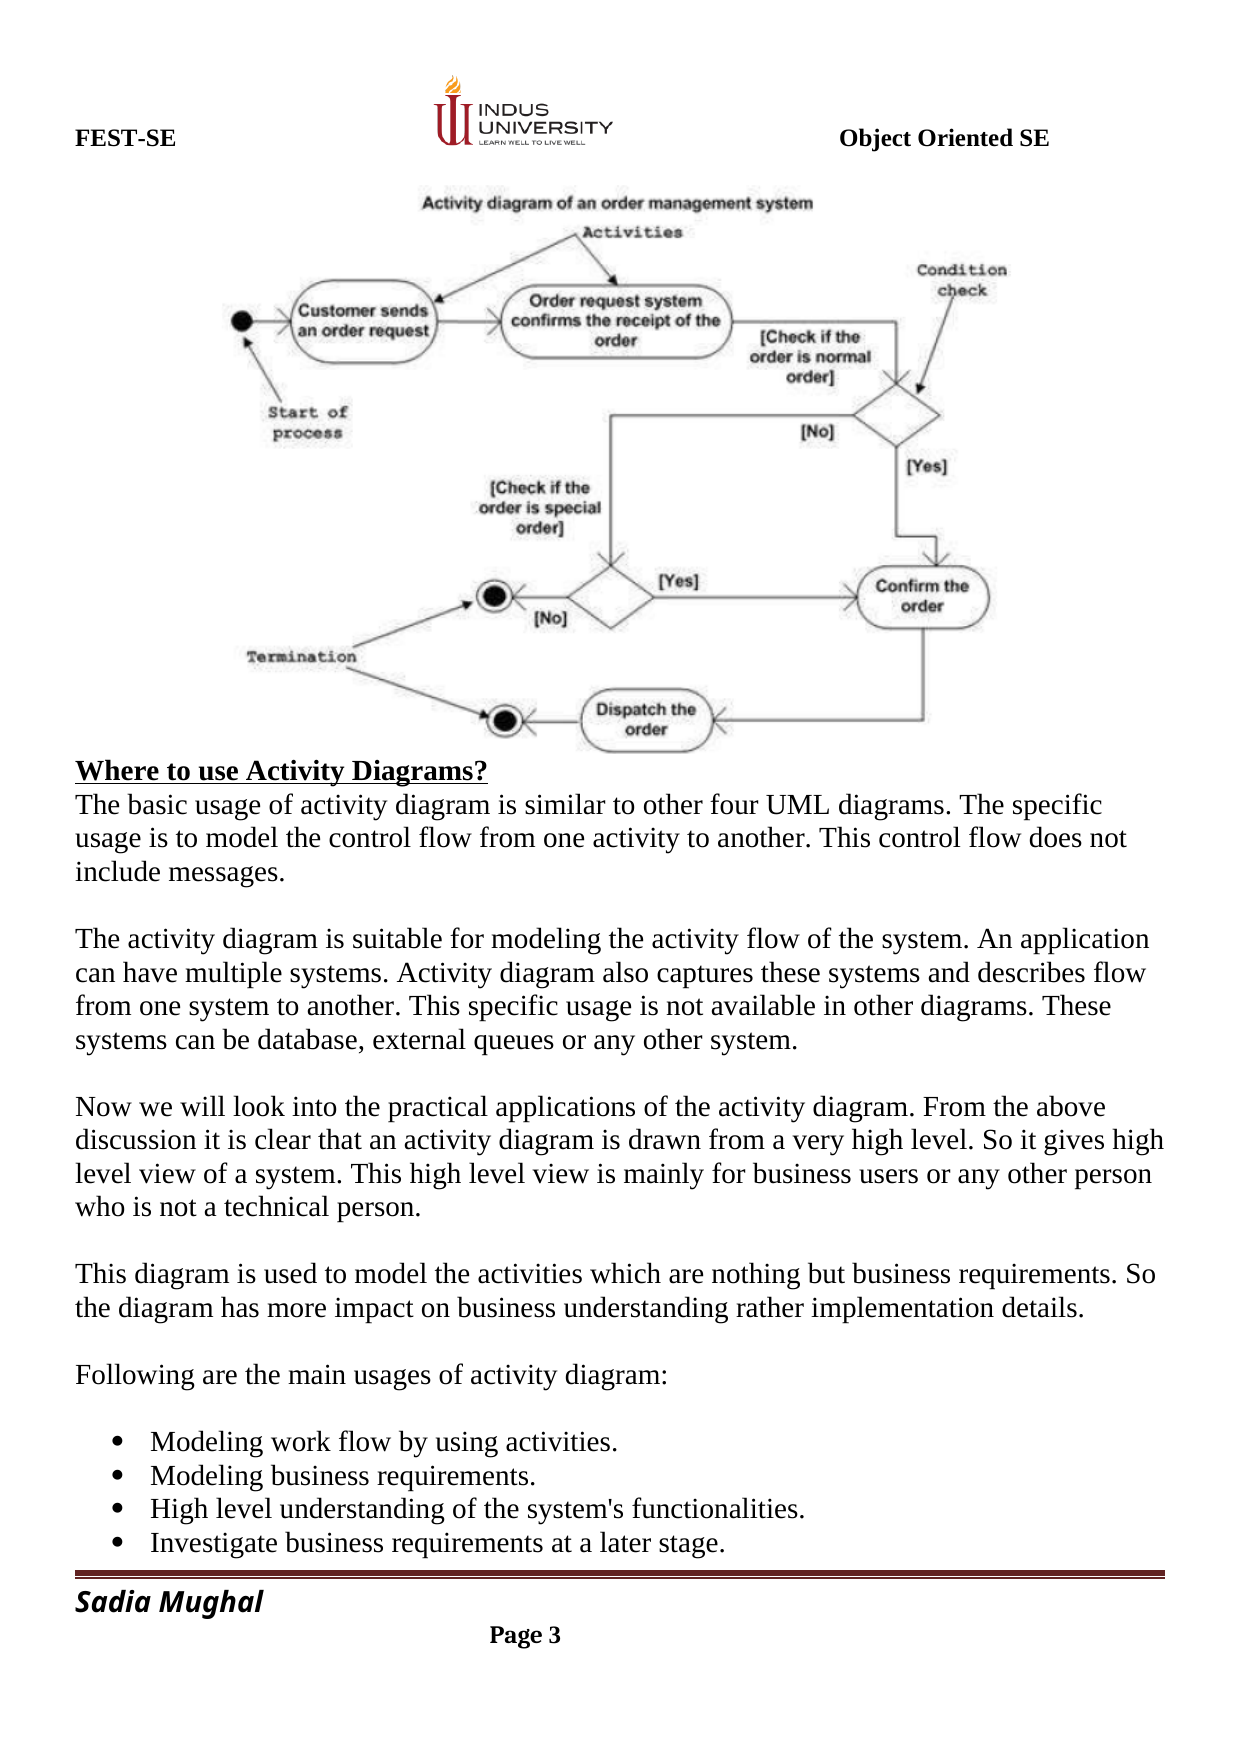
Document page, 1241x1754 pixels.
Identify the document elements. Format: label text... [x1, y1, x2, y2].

picture [221, 180, 1019, 754]
list Investigate business requirements at a later stage. [112, 1525, 1165, 1559]
text This diagram is used to model the activities which are nothing but business requirements. So the diagram has more impact on business understanding rather implementation details. [75, 1257, 1165, 1324]
text The activity diagram is suitable for modeling the activity flow of the system. An application can have multiple systems. Activity diagram also captures these systems and describes flow from one system to another. This specific usage is not available in other diagrams. These systems can be database, external queues or any other system. [75, 921, 1165, 1055]
text The basic usage of activity diagram is similar to other four UML diagrams. The specific usage is to model the control flow from one activity to another. This control flow does not include messages. [75, 787, 1165, 888]
text Now we will look into the practical applications of the activity diagram. From the above discussion it is clear that an activity diagram is drawn from a very high level. So it gives high level view of a system. This high level view is mainly for business users or any other person who is not a technical person. [75, 1089, 1165, 1223]
list Modeling business requirements. [112, 1458, 1165, 1492]
list High level understanding of the system's functionalities. [112, 1492, 1165, 1525]
text Where to use Activity Diagrams? [75, 753, 1165, 787]
picture [430, 75, 620, 146]
text Following are the main usages of activity diagram: [75, 1357, 1165, 1391]
list Modeling work flow by using activities. [112, 1424, 1165, 1458]
